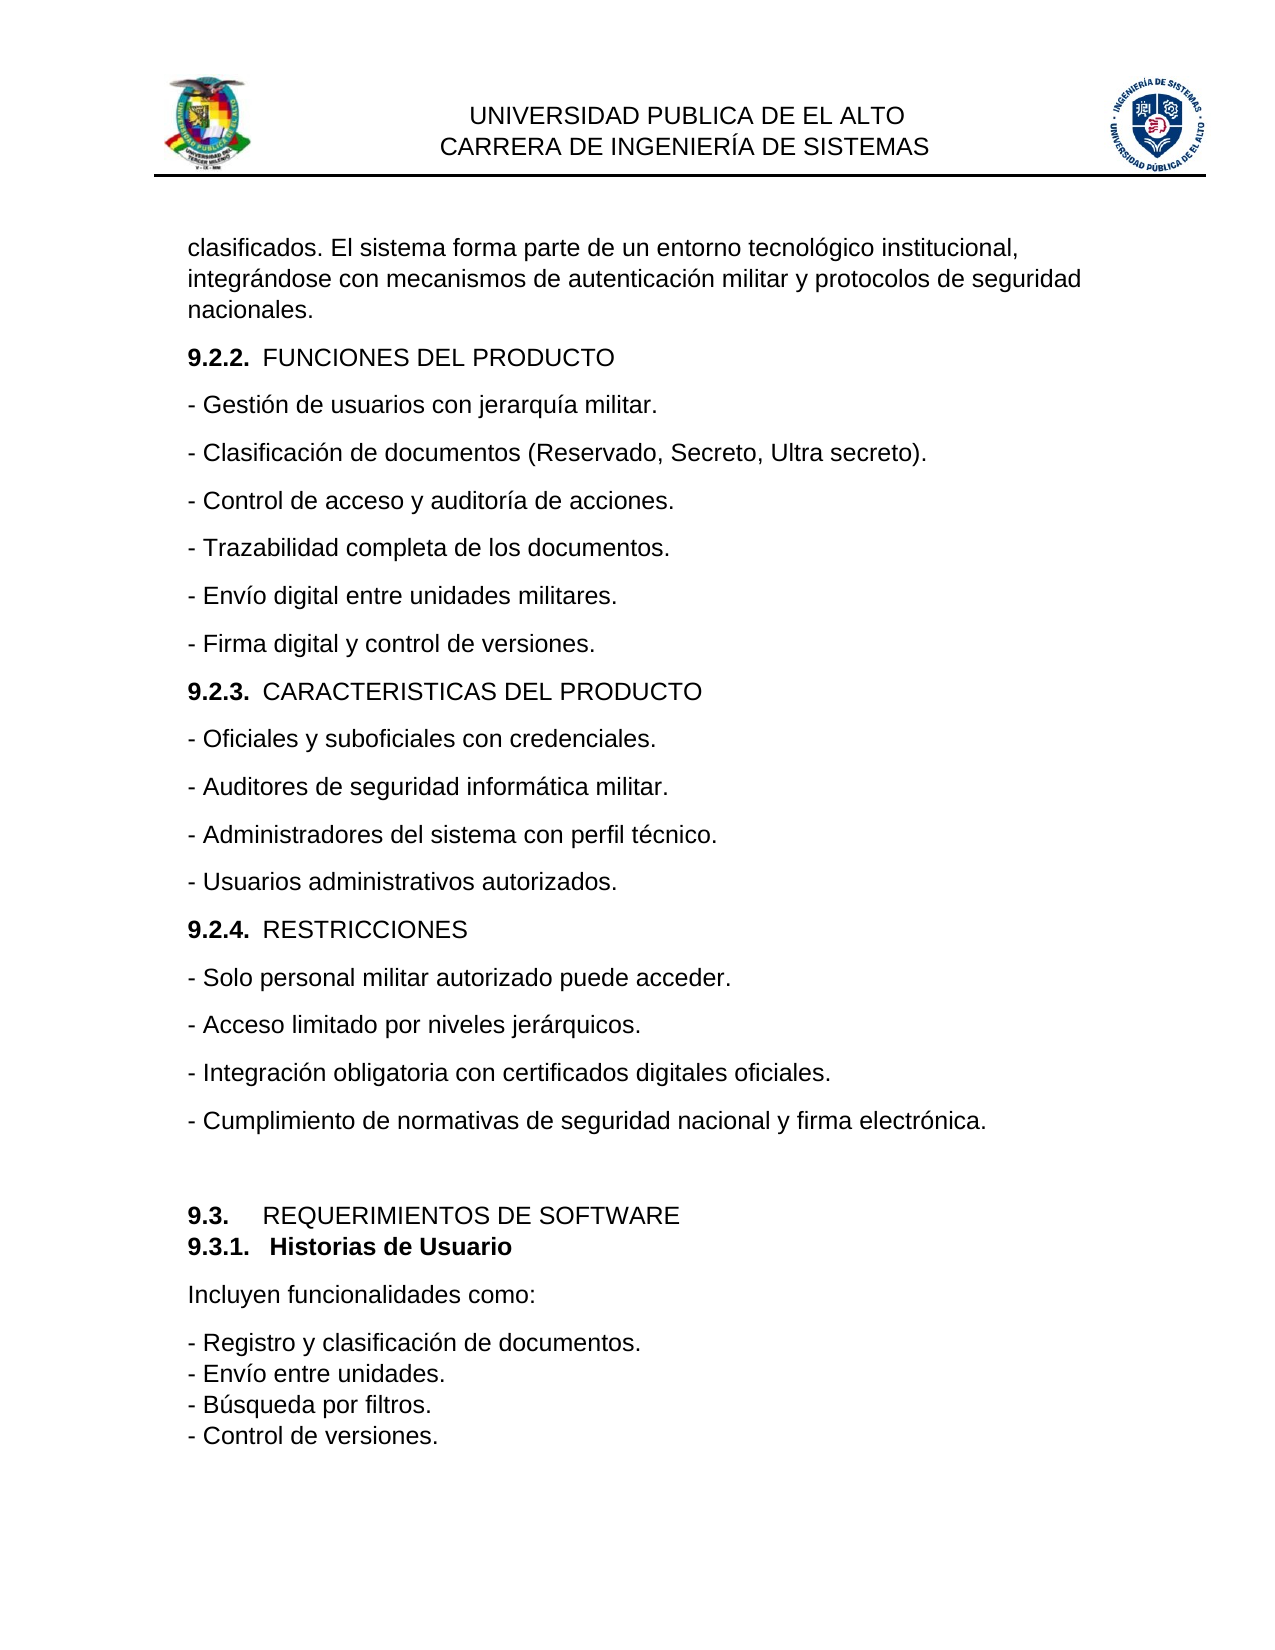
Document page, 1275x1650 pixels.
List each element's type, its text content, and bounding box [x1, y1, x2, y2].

text - Cumplimiento de normativas de seguridad nacional y firma electrónica. [187, 1106, 1125, 1135]
text - Auditores de seguridad informática militar. [187, 772, 1125, 801]
list RESTRICCIONES [187, 915, 1125, 944]
text - Gestión de usuarios con jerarquía militar. [187, 390, 1125, 419]
list REQUERIMIENTOS DE SOFTWARE [187, 1201, 1125, 1230]
picture [1104, 76, 1211, 173]
text - Administradores del sistema con perfil técnico. [187, 820, 1125, 848]
picture [164, 74, 252, 173]
text - Control de acceso y auditoría de acciones. [187, 486, 1125, 514]
text - Integración obligatoria con certificados digitales oficiales. [187, 1058, 1125, 1087]
text - Solo personal militar autorizado puede acceder. [187, 963, 1125, 992]
text - Acceso limitado por niveles jerárquicos. [187, 1011, 1125, 1039]
list Historias de Usuario [187, 1232, 1125, 1261]
text - Envío digital entre unidades militares. [187, 581, 1125, 610]
text - Usuarios administrativos autorizados. [187, 867, 1125, 896]
list CARACTERISTICAS DEL PRODUCTO [187, 677, 1125, 705]
list FUNCIONES DEL PRODUCTO [187, 343, 1125, 371]
text Incluyen funcionalidades como: [187, 1280, 1125, 1309]
text - Clasificación de documentos (Reservado, Secreto, Ultra secreto). [187, 438, 1125, 467]
text - Oficiales y suboficiales con credenciales. [187, 724, 1125, 753]
text - Trazabilidad completa de los documentos. [187, 533, 1125, 562]
text - Firma digital y control de versiones. [187, 629, 1125, 658]
